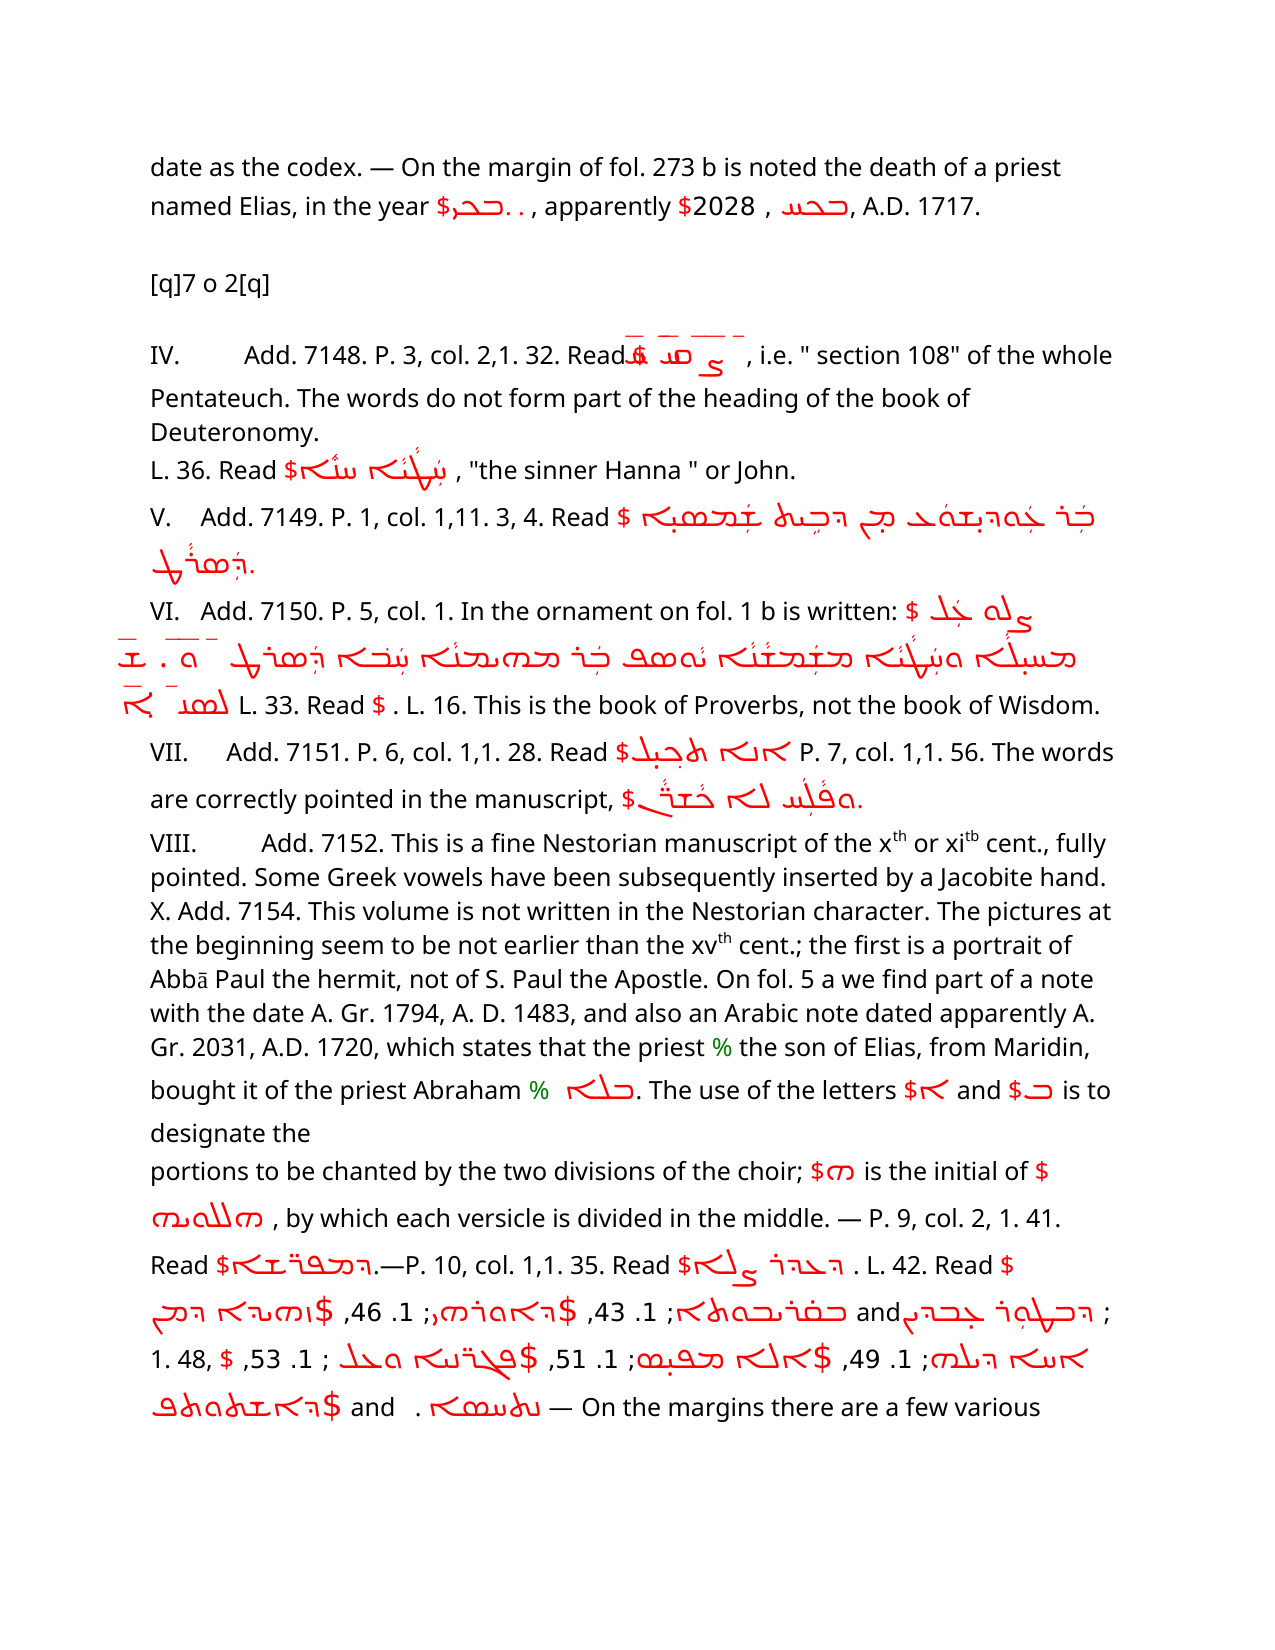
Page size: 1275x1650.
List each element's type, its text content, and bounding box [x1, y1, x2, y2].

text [150, 150, 1125, 231]
text are correctly pointed in the manuscript, $ܘܦܵܠܲܚ ܠܐ ܟܵܫܪ̈ܵܢ. [150, 778, 1125, 825]
text X. Add. 7154. This volume is not written in the Nestorian character. The pictures at the beginning seem to be not earlier than the xvth cent.; the first is a portrait of Abbā Paul the hermit, not of S. Paul the Apostle. On fol. 5 a we find part of a note with the date A. Gr. 1794, A. D. 1483, and also an Arabic note dated apparently A. Gr. 2031, A.D. 1720, which states that the priest % the son of Elias, from Maridin, bought it of the priest Abraham % ܒܠܐ. The use of the letters $ܐ and $ܒ is to designate the [150, 893, 1125, 1149]
text L. 36. Read $ܚܲܛܵܝܵܐ ܚܢܽܐ , "the sinner Hanna " or John. [150, 448, 1125, 496]
text V. Add. 7149. P. 1, col. 1,11. 3, 4. Read $ܒܲܪ ܥܲܘܕܝ̣ܫܘܿܥ ܡ̣ܢ ܕܒܹܝܬ ܫܲܡܣܝ̣ܐ ܕܲܣܪܵܛ. [150, 496, 1125, 590]
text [150, 1338, 1125, 1432]
text portions to be chanted by the two divisions of the choir; $ܗ is the initial of $ܗܠܠܘܝܗ , by which each versicle is divided in the middle. — P. 9, col. 2, 1. 41. Read $ܕܡܦܪ̈ܫܐ.—P. 10, col. 1,1. 35. Read $ܕܥܕܪ ܨܠܐ . L. 42. Read $ ܒܩ̇ܪܝܒܘܬܐ; 1. 43, $ܕܐܘܪܗܝ; 1. 46, $ܙܗܝܕܐ ܕܡܢ andܕܒܛܘܼܪ ܥ̣ܒܕܝܢ ; [150, 1149, 1125, 1338]
text VIII. Add. 7152. This is a fine Nestorian manuscript of the xth or xitb cent., fully pointed. Some Greek vowels have been subsequently inserted by a Jacobite hand. [150, 825, 1125, 893]
text VI. Add. 7150. P. 5, col. 1. In the ornament on fol. 1 b is written: $ܨܠܘ ܥܲܠ ܡܚܝ̣ܠܵܐ ܘܚܲܛܵܝܵܐ ܡܫܲܡܫܵܢܵܐ ܝܵܘܣܦ ܒܲܪ ܡܗܝܡܢܵܐ ܚܲܒ݁ܐ ܕܲܣܪܛ ܏ܘܫ. ܠܣܢ܏ܐ̣̇ L. 33. Read $ . L. 16. This is the book of Proverbs, not the book of Wisdom. [150, 590, 1125, 731]
text [q]7 o 2[q] [150, 265, 1125, 299]
text IV. Add. 7148. P. 3, col. 2,1. 32. Read $܏ܨܚ ܩ܏ܚ, i.e. " section 108" of the whole Pentateuch. The words do not form part of the heading of the book of Deuteronomy. [150, 333, 1125, 448]
text VII. Add. 7151. P. 6, col. 1,1. 28. Read $ܐܢܐ ܬܟ݂ܝ̣ܠ P. 7, col. 1,1. 56. The words [150, 731, 1125, 778]
